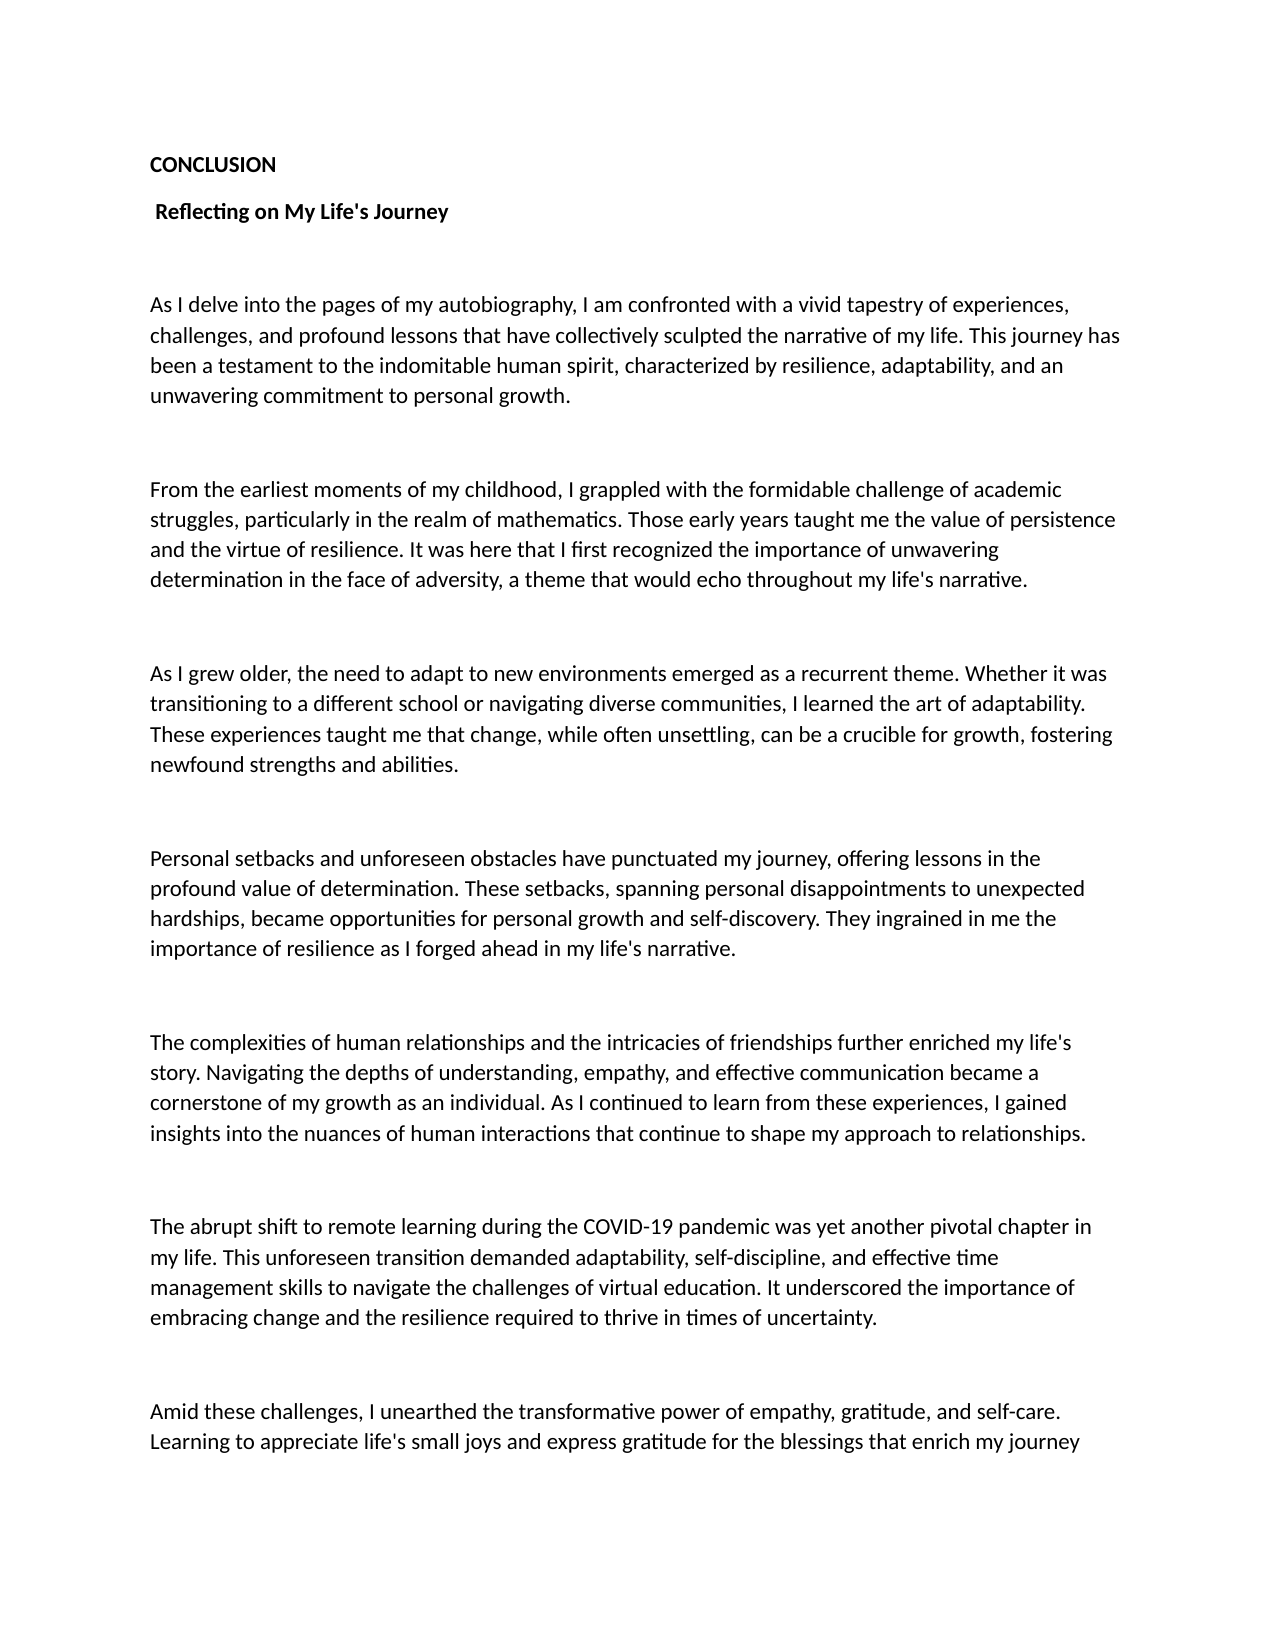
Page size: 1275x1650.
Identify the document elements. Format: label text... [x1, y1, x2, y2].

text From the earliest moments of my childhood, I grappled with the formidable challenge of academic struggles, particularly in the realm of mathematics. Those early years taught me the value of persistence and the virtue of resilience. It was here that I first recognized the importance of unwavering determination in the face of adversity, a theme that would echo throughout my life's narrative. [150, 475, 1125, 594]
text The abrupt shift to remote learning during the COVID-19 pandemic was yet another pivotal chapter in my life. This unforeseen transition demanded adaptability, self-discipline, and effective time management skills to navigate the challenges of virtual education. It underscored the importance of embracing change and the resilience required to thrive in times of uncertainty. [150, 1212, 1125, 1331]
text Reflecting on My Life's Journey [150, 197, 1125, 225]
text Personal setbacks and unforeseen obstacles have punctuated my journey, offering lessons in the profound value of determination. These setbacks, spanning personal disappointments to unexpected hardships, became opportunities for personal growth and self-discovery. They ingrained in me the importance of resilience as I forged ahead in my life's narrative. [150, 844, 1125, 962]
text As I delve into the pages of my autobiography, I am confronted with a vivid tapestry of experiences, challenges, and profound lessons that have collectively sculpted the narrative of my life. This journey has been a testament to the indomitable human spirit, characterized by resilience, adaptability, and an unwavering commitment to personal growth. [150, 291, 1125, 409]
text As I grew older, the need to adapt to new environments emerged as a recurrent theme. Whether it was transitioning to a different school or navigating diverse communities, I learned the art of adaptability. These experiences taught me that change, while often unsettling, can be a crucible for growth, fostering newfound strengths and abilities. [150, 659, 1125, 778]
text The complexities of human relationships and the intricacies of friendships further enriched my life's story. Navigating the depths of understanding, empathy, and effective communication became a cornerstone of my growth as an individual. As I continued to learn from these experiences, I gained insights into the nuances of human interactions that continue to shape my approach to relationships. [150, 1028, 1125, 1147]
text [150, 1397, 1125, 1455]
text CONCLUSION [150, 150, 1125, 178]
